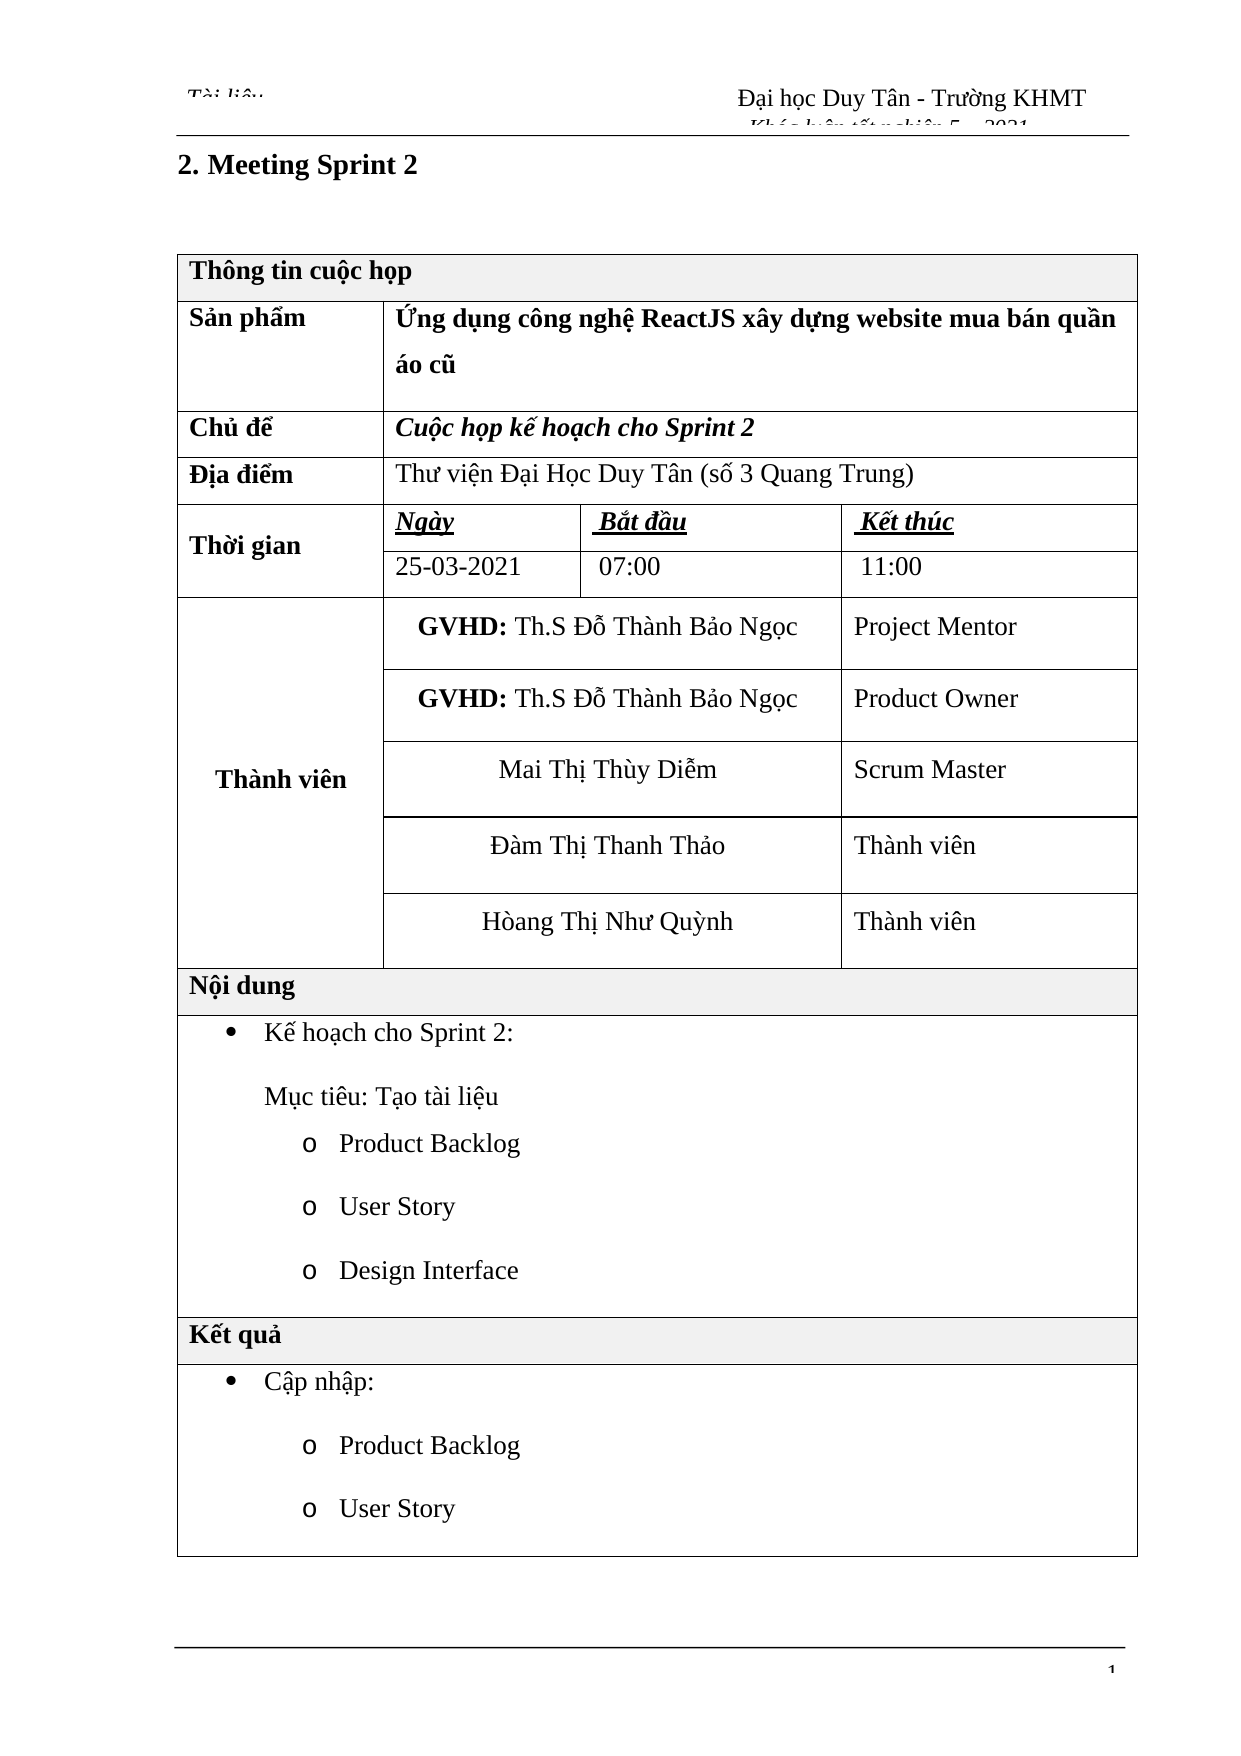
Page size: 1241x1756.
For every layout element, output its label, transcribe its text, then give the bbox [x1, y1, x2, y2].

table_cell Thư viện Đại Học Duy Tân (số 3 Quang Trung) [384, 458, 1137, 504]
table_cell Thành viên [178, 598, 383, 968]
table_header Thông tin cuộc họp [178, 255, 1137, 301]
table_cell Ngày [384, 505, 580, 551]
table_cell Project Mentor [842, 598, 1137, 669]
subtitle Meeting Sprint 2 [177, 147, 1151, 180]
table_cell Cuộc họp kế hoạch cho Sprint 2 [384, 412, 1137, 457]
table_cell Nội dung [178, 969, 1137, 1015]
table_cell GVHD: Th.S Đỗ Thành Bảo Ngọc [384, 670, 841, 741]
table_cell Mai Thị Thùy Diễm [384, 742, 841, 816]
table_cell Scrum Master [842, 742, 1137, 816]
table_cell 25-03-2021 [384, 552, 580, 597]
table_cell Bắt đầu [581, 505, 841, 551]
table_cell 11:00 [842, 552, 1137, 597]
table_cell Đàm Thị Thanh Thảo [384, 818, 841, 892]
table_cell Cập nhập: Product Backlog User Story [178, 1365, 1137, 1556]
table_cell Thành viên [842, 818, 1137, 892]
table_cell Địa điểm [178, 458, 383, 504]
table_cell Ứng dụng công nghệ ReactJS xây dựng website mua bán quần áo cũ [384, 302, 1137, 411]
table_cell Product Owner [842, 670, 1137, 741]
table_cell GVHD: Th.S Đỗ Thành Bảo Ngọc [384, 598, 841, 669]
table_cell Hòang Thị Như Quỳnh [384, 894, 841, 968]
table_cell 07:00 [581, 552, 841, 597]
table_cell Kế hoạch cho Sprint 2: Mục tiêu: Tạo tài liệu Product Backlog User Story Design Interface [178, 1016, 1137, 1317]
table_cell Thời gian [178, 505, 383, 597]
table_cell Thành viên [842, 894, 1137, 968]
table_cell Kết quả [178, 1318, 1137, 1363]
table_cell Kết thúc [842, 505, 1137, 551]
table_cell Sản phẩm [178, 302, 383, 411]
table_cell Chủ để [178, 412, 383, 457]
